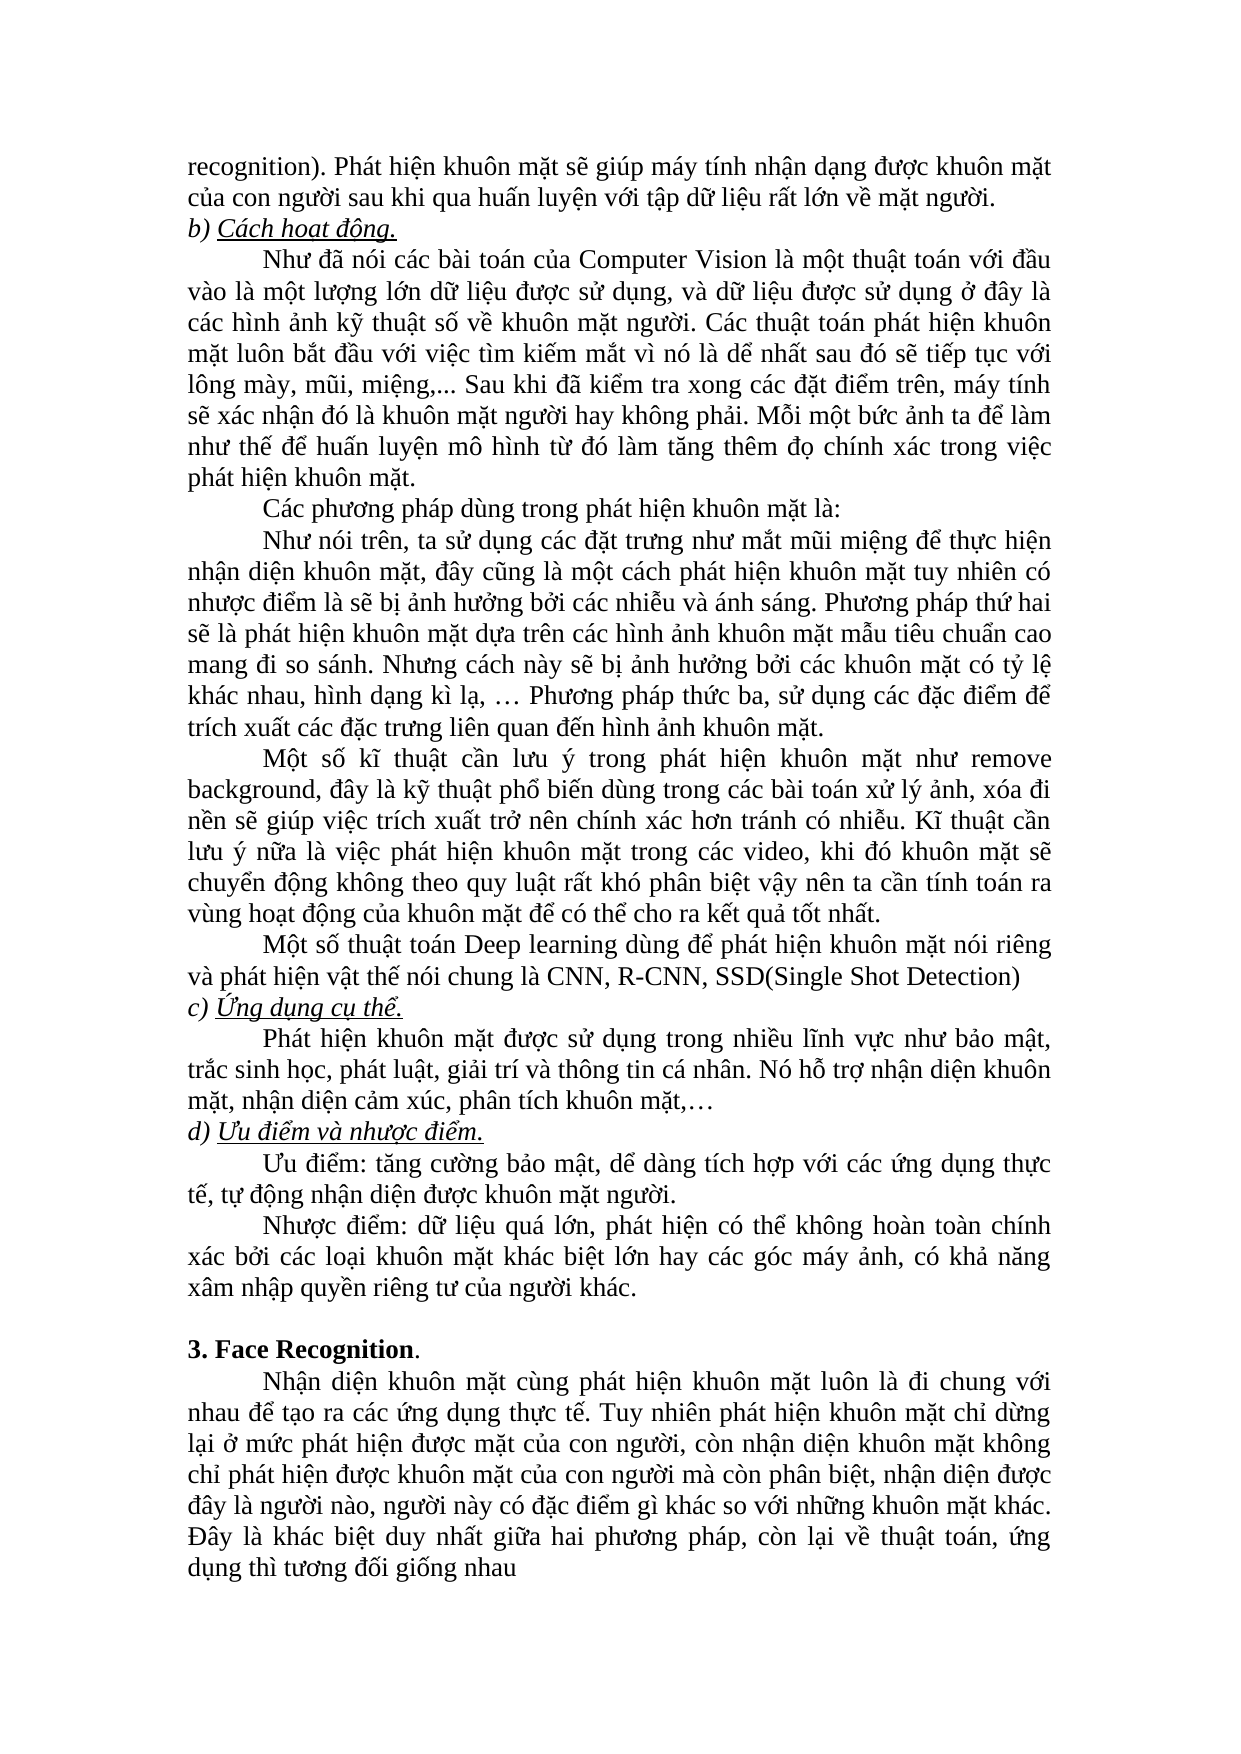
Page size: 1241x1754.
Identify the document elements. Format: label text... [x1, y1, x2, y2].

list Ưu điểm và nhược điểm. [187, 1116, 1053, 1147]
list Face Recognition. [187, 1333, 1053, 1365]
list Các phương pháp dùng trong phát hiện khuôn mặt là: [187, 493, 1053, 524]
list Phát hiện khuôn mặt được sử dụng trong nhiều lĩnh vực như bảo mật, trắc sinh học, phát luật, giải trí và thông tin cá nhân. Nó hỗ trợ nhận diện khuôn mặt, nhận diện cảm xúc, phân tích khuôn mặt,… [187, 1022, 1053, 1116]
list Nhận diện khuôn mặt cùng phát hiện khuôn mặt luôn là đi chung với nhau để tạo ra các ứng dụng thực tế. Tuy nhiên phát hiện khuôn mặt chỉ dừng lại ở mức phát hiện được mặt của con người, còn nhận diện khuôn mặt không chỉ phát hiện được khuôn mặt của con người mà còn phân biệt, nhận diện được đây là người nào, người này có đặc điểm gì khác so với những khuôn mặt khác. Đây là khác biệt duy nhất giữa hai phương pháp, còn lại về thuật toán, ứng dụng thì tương đối giống nhau [187, 1365, 1053, 1583]
list Nhược điểm: dữ liệu quá lớn, phát hiện có thể không hoàn toàn chính xác bởi các loại khuôn mặt khác biệt lớn hay các góc máy ảnh, có khả năng xâm nhập quyền riêng tư của người khác. [187, 1209, 1053, 1302]
list Như nói trên, ta sử dụng các đặt trưng như mắt mũi miệng để thực hiện nhận diện khuôn mặt, đây cũng là một cách phát hiện khuôn mặt tuy nhiên có nhược điểm là sẽ bị ảnh hưởng bởi các nhiễu và ánh sáng. Phương pháp thứ hai sẽ là phát hiện khuôn mặt dựa trên các hình ảnh khuôn mặt mẫu tiêu chuẩn cao mang đi so sánh. Nhưng cách này sẽ bị ảnh hưởng bởi các khuôn mặt có tỷ lệ khác nhau, hình dạng kì lạ, … Phương pháp thức ba, sử dụng các đặc điểm để trích xuất các đặc trưng liên quan đến hình ảnh khuôn mặt. [187, 524, 1053, 742]
list Một số thuật toán Deep learning dùng để phát hiện khuôn mặt nói riêng và phát hiện vật thế nói chung là CNN, R-CNN, SSD(Single Shot Detection) [187, 929, 1053, 991]
list Cách hoạt động. [187, 212, 1053, 243]
list Một số kĩ thuật cần lưu ý trong phát hiện khuôn mặt như remove background, đây là kỹ thuật phổ biến dùng trong các bài toán xử lý ảnh, xóa đi nền sẽ giúp việc trích xuất trở nên chính xác hơn tránh có nhiễu. Kĩ thuật cần lưu ý nữa là việc phát hiện khuôn mặt trong các video, khi đó khuôn mặt sẽ chuyển động không theo quy luật rất khó phân biệt vậy nên ta cần tính toán ra vùng hoạt động của khuôn mặt để có thể cho ra kết quả tốt nhất. [187, 742, 1053, 929]
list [187, 150, 1053, 212]
list Như đã nói các bài toán của Computer Vision là một thuật toán với đầu vào là một lượng lớn dữ liệu được sử dụng, và dữ liệu được sử dụng ở đây là các hình ảnh kỹ thuật số về khuôn mặt người. Các thuật toán phát hiện khuôn mặt luôn bắt đầu với việc tìm kiếm mắt vì nó là dể nhất sau đó sẽ tiếp tục với lông mày, mũi, miệng,... Sau khi đã kiểm tra xong các đặt điểm trên, máy tính sẽ xác nhận đó là khuôn mặt người hay không phải. Mỗi một bức ảnh ta để làm như thế để huấn luyện mô hình từ đó làm tăng thêm đọ chính xác trong việc phát hiện khuôn mặt. [187, 243, 1053, 493]
list Ưu điểm: tăng cường bảo mật, dể dàng tích hợp với các ứng dụng thực tế, tự động nhận diện được khuôn mặt người. [187, 1147, 1053, 1209]
list Ứng dụng cụ thể. [187, 991, 1053, 1022]
